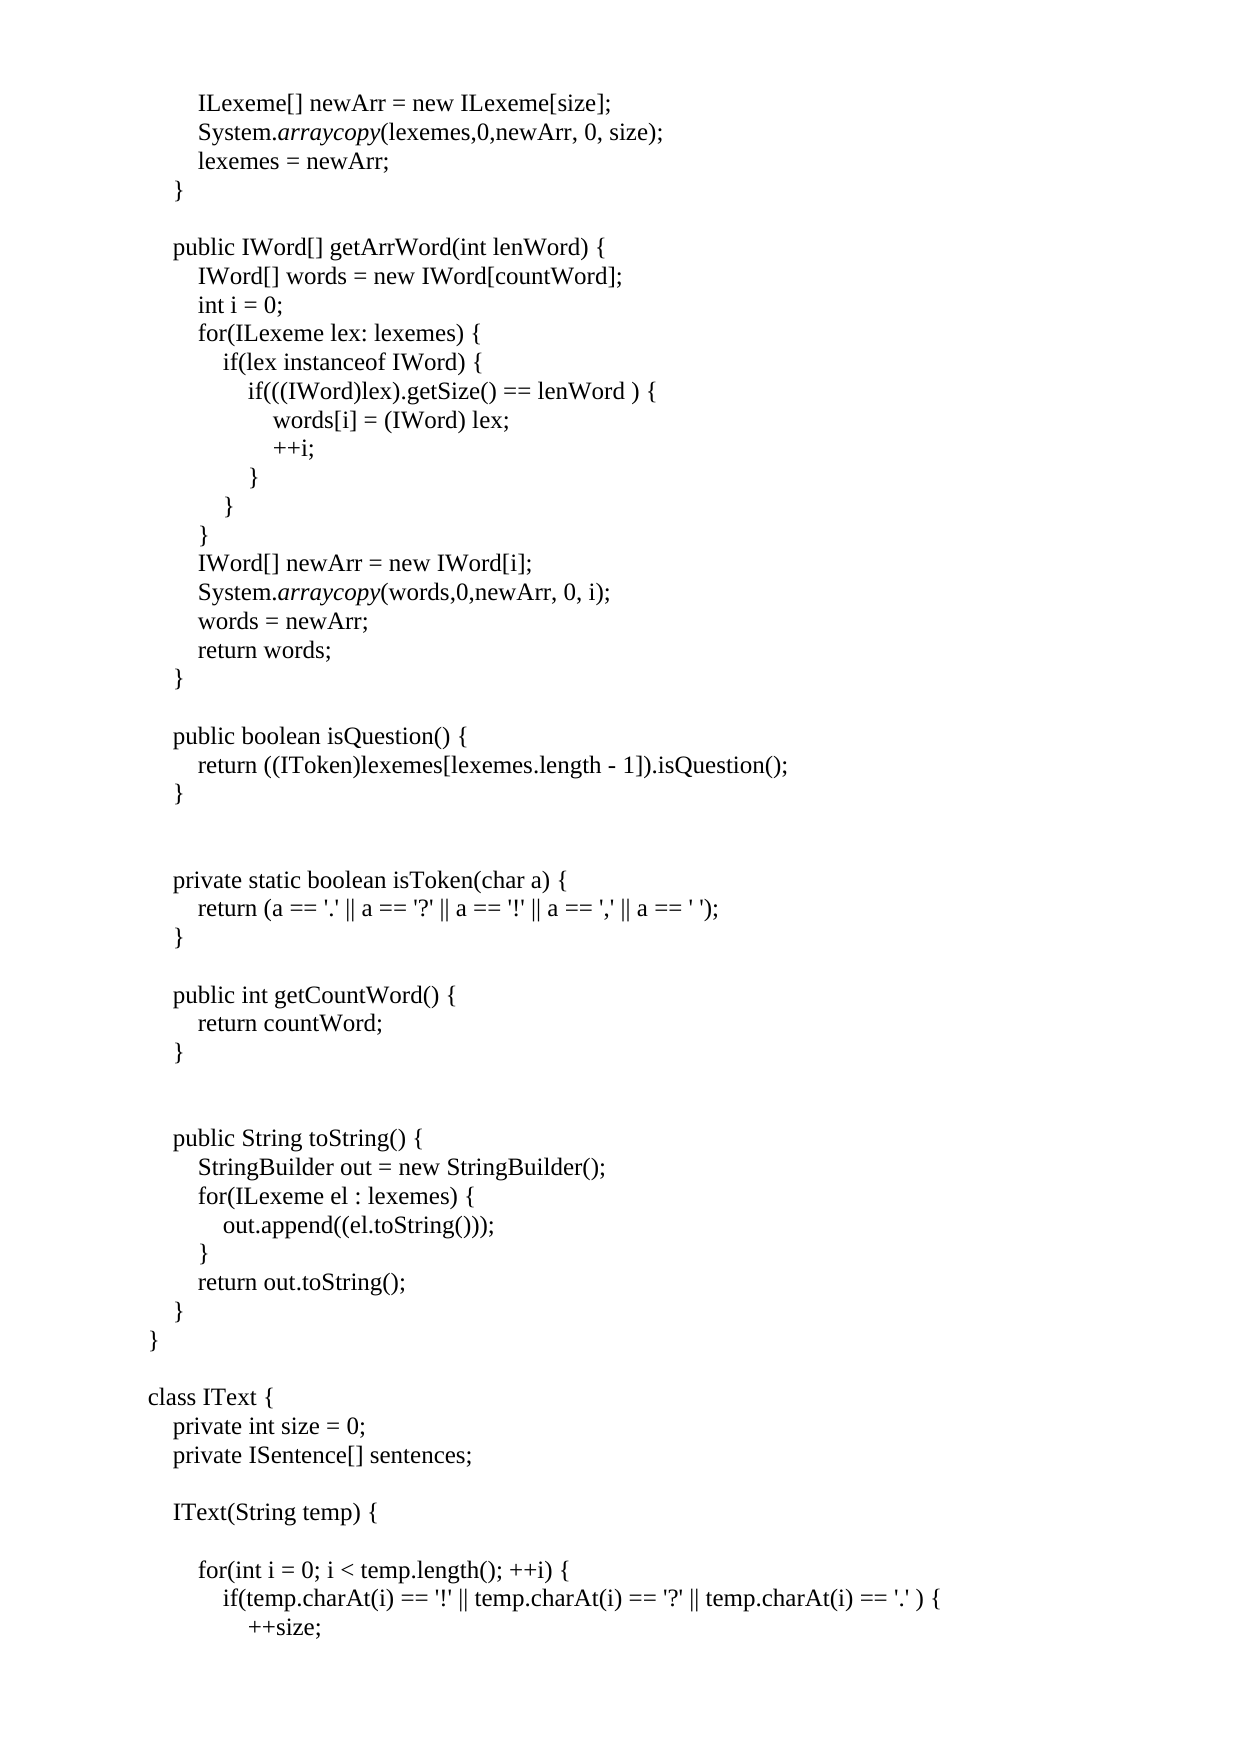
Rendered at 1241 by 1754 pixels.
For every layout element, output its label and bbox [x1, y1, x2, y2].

text [148, 88, 1152, 1641]
